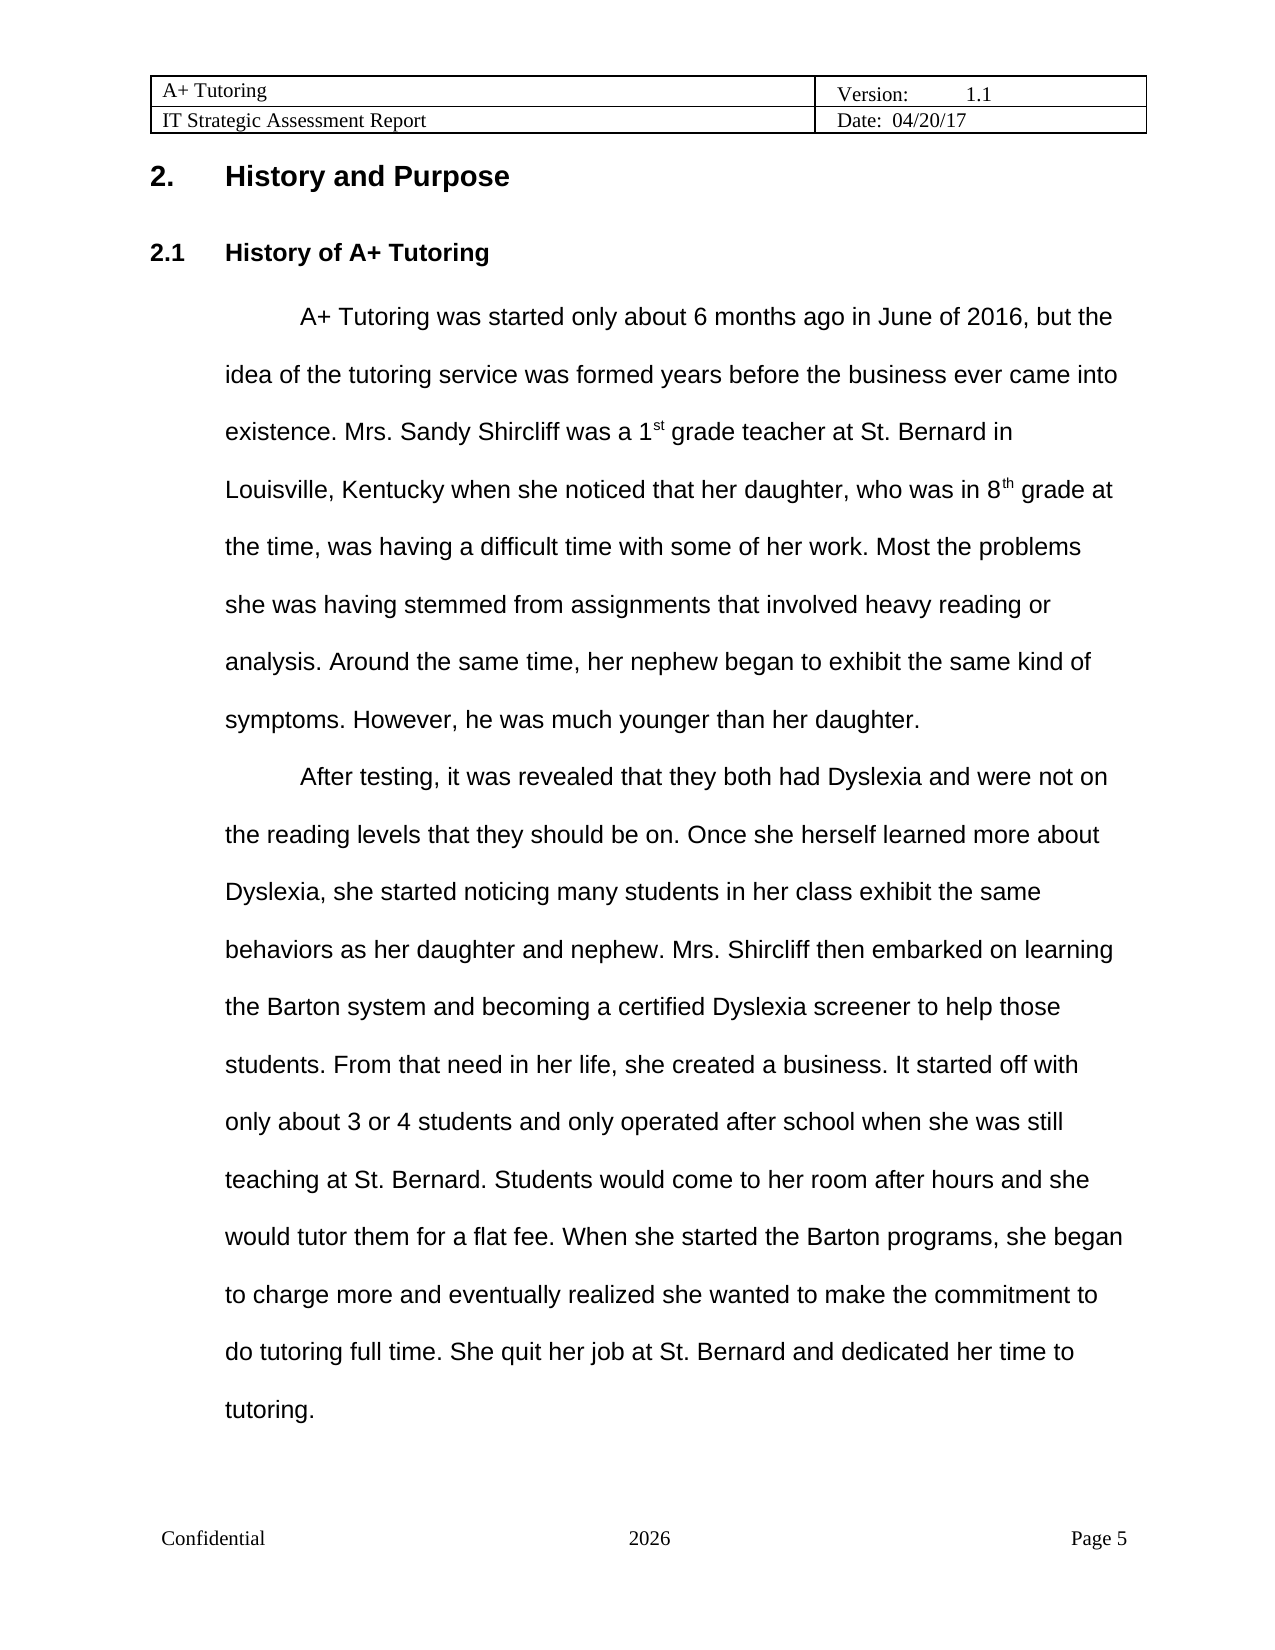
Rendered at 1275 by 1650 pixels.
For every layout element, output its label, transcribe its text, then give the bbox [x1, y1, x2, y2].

text After testing, it was revealed that they both had Dyslexia and were not on the reading levels that they should be on. Once she herself learned more about Dyslexia, she started noticing many students in her class exhibit the same behaviors as her daughter and nephew. Mrs. Shircliff then embarked on learning the Barton system and becoming a certified Dyslexia screener to help those students. From that need in her life, she created a business. It started off with only about 3 or 4 students and only operated after school when she was still teaching at St. Bernard. Students would come to her room after hours and she would tutor them for a flat fee. When she started the Barton programs, she began to charge more and eventually realized she wanted to make the commitment to do tutoring full time. She quit her job at St. Bernard and dedicated her time to tutoring. [225, 762, 1125, 1423]
subtitle History and Purpose [150, 159, 1125, 192]
subtitle History of A+ Tutoring [150, 238, 1125, 267]
text A+ Tutoring was started only about 6 months ago in June of 2016, but the idea of the tutoring service was formed years before the business ever came into existence. Mrs. Sandy Shircliff was a 1st grade teacher at St. Bernard in Louisville, Kentucky when she noticed that her daughter, who was in 8th grade at the time, was having a difficult time with some of her work. Most the problems she was having stemmed from assignments that involved heavy reading or analysis. Around the same time, her nephew began to exhibit the same kind of symptoms. However, he was much younger than her daughter. [225, 302, 1125, 733]
